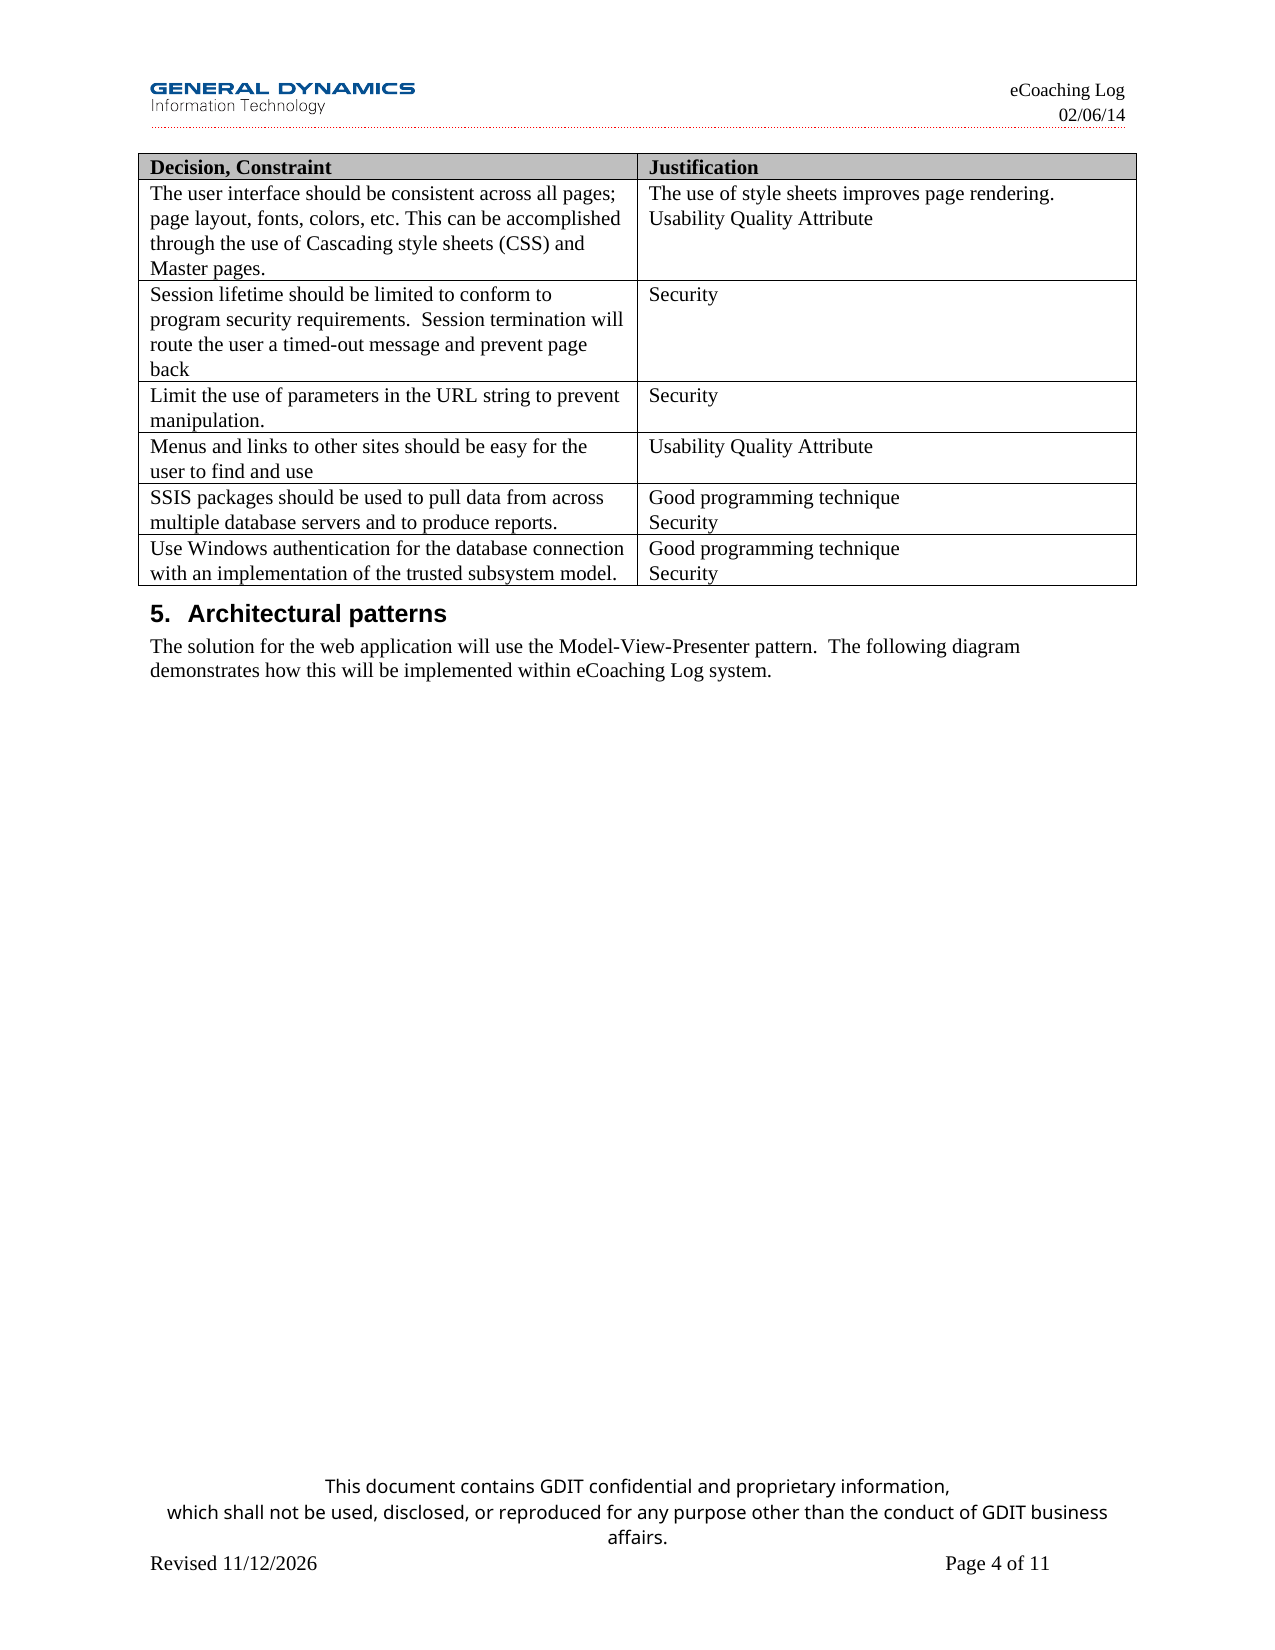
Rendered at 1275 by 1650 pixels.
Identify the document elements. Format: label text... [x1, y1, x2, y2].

table_header Justification [638, 154, 1136, 179]
table_cell Security [638, 382, 1136, 432]
table_cell Use Windows authentication for the database connection with an implementation of the trusted subsystem model. [139, 535, 637, 585]
table_cell Good programming technique Security [638, 484, 1136, 534]
subtitle Architectural patterns [150, 599, 1125, 628]
table_cell Limit the use of parameters in the URL string to prevent manipulation. [139, 382, 637, 432]
table_cell Security [638, 281, 1136, 381]
text The solution for the web application will use the Model-View-Presenter pattern. The following diagram demonstrates how this will be implemented within eCoaching Log system. [150, 634, 1125, 682]
table_cell Usability Quality Attribute [638, 433, 1136, 483]
picture [126, 67, 439, 130]
table_cell Menus and links to other sites should be easy for the user to find and use [139, 433, 637, 483]
table_header Decision, Constraint [139, 154, 637, 179]
table_cell The user interface should be consistent across all pages; page layout, fonts, colors, etc. This can be accomplished through the use of Cascading style sheets (CSS) and Master pages. [139, 180, 637, 280]
table_cell Good programming technique Security [638, 535, 1136, 585]
table_cell SSIS packages should be used to pull data from across multiple database servers and to produce reports. [139, 484, 637, 534]
table_cell Session lifetime should be limited to conform to program security requirements. Session termination will route the user a timed-out message and prevent page back [139, 281, 637, 381]
table_cell The use of style sheets improves page rendering. Usability Quality Attribute [638, 180, 1136, 280]
